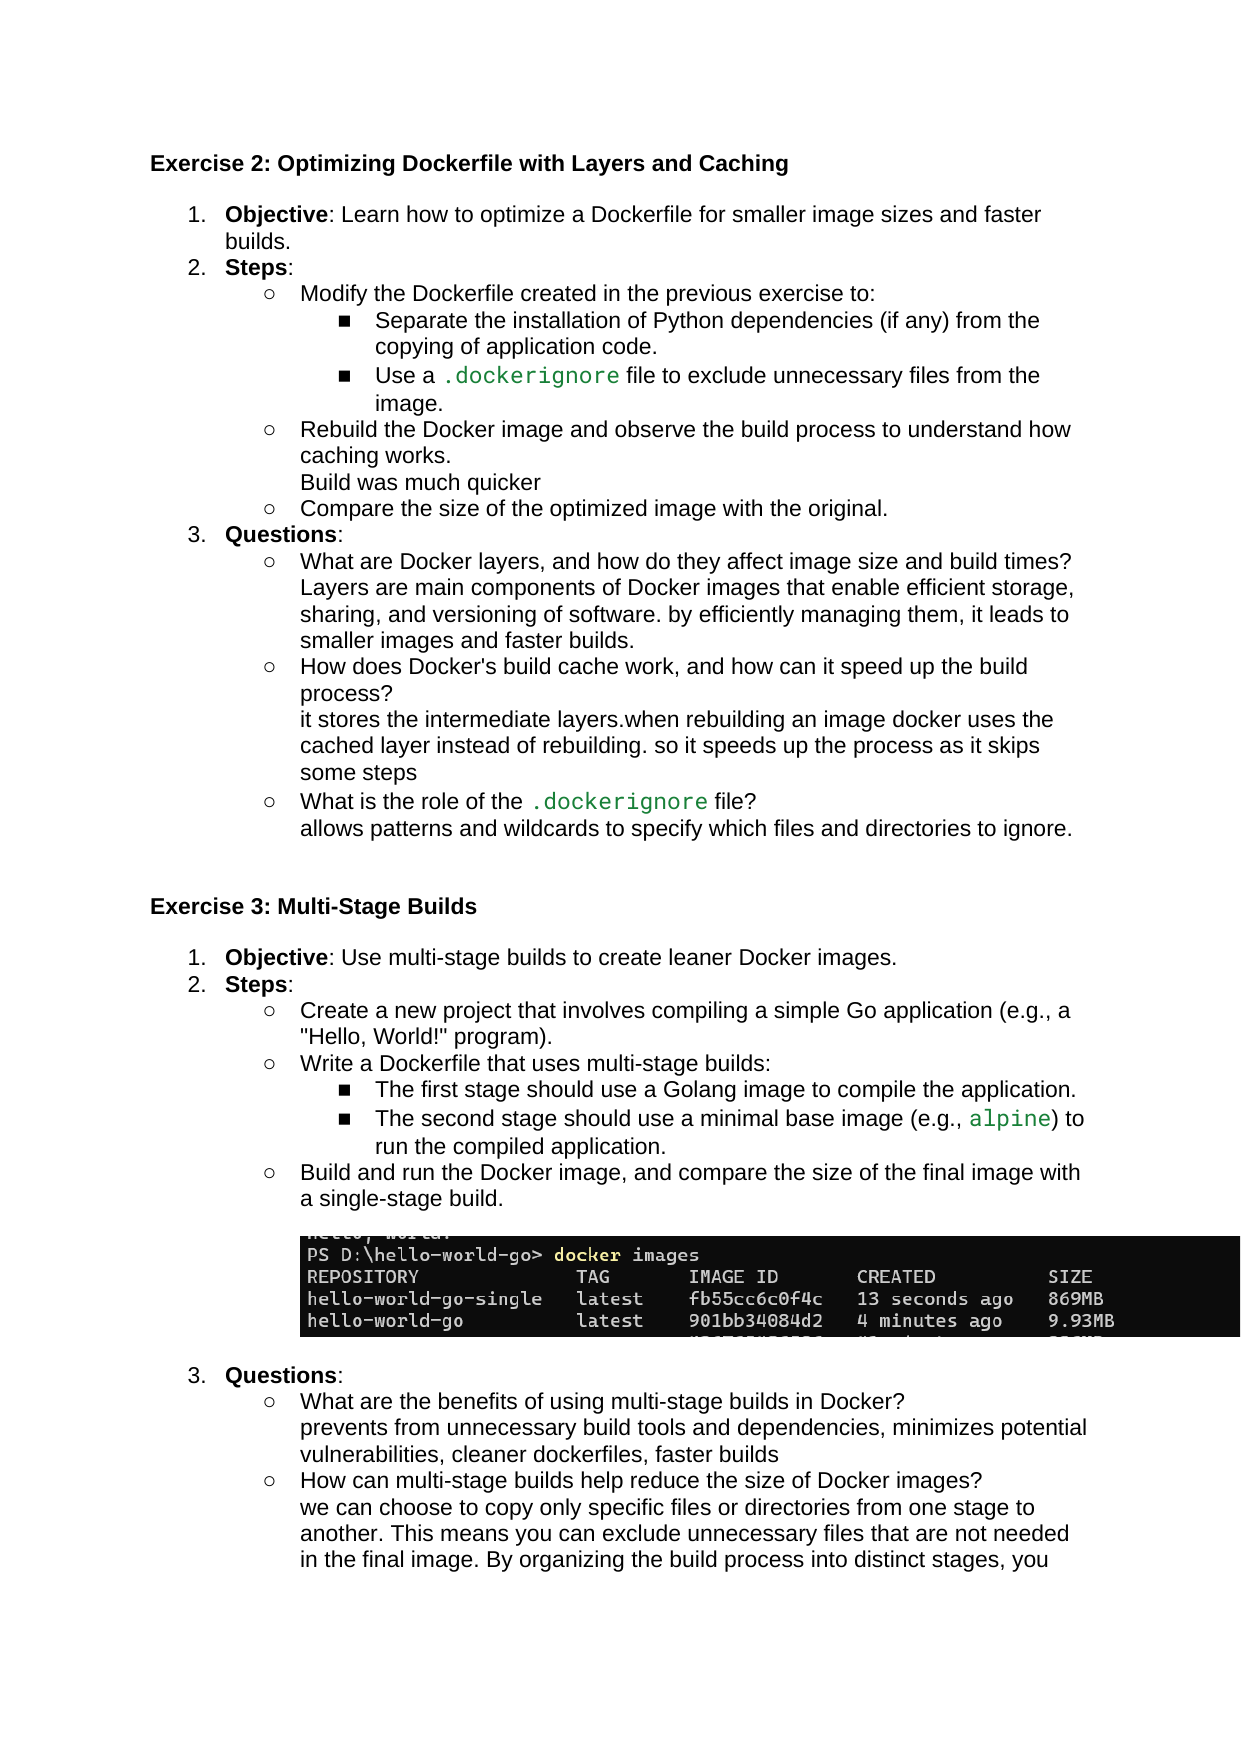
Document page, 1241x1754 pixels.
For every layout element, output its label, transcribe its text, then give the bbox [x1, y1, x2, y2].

list The second stage should use a minimal base image (e.g., alpine) to run the compiled application. [337, 1102, 1090, 1159]
list Use a .dockerignore file to exclude unnecessary files from the image. [337, 359, 1090, 416]
list What is the role of the .dockerignore file? allows patterns and wildcards to specify which files and directories to ignore. [262, 785, 1090, 868]
list How does Docker's build cache work, and how can it speed up the build process? it stores the intermediate layers.when rebuilding an image docker uses the cached layer instead of rebuilding. so it speeds up the process as it skips some steps [262, 653, 1090, 785]
list Modify the Dockerfile created in the previous exercise to: [262, 280, 1090, 307]
list Build and run the Docker image, and compare the size of the final image with a single-stage build. [262, 1159, 1090, 1212]
list Questions: [187, 521, 1090, 548]
list The first stage should use a Golang image to compile the application. [337, 1076, 1090, 1102]
subtitle Exercise 3: Multi-Stage Builds [150, 893, 1090, 919]
list Rebuild the Docker image and observe the build process to understand how caching works. Build was much quicker [262, 416, 1090, 495]
list What are Docker layers, and how do they affect image size and build times? Layers are main components of Docker images that enable efficient storage, sharing, and versioning of software. by efficiently managing them, it leads to smaller images and faster builds. [262, 548, 1090, 653]
list Separate the installation of Python dependencies (if any) from the copying of application code. [337, 307, 1090, 359]
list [262, 1467, 1090, 1572]
picture [300, 1236, 1241, 1337]
subtitle Exercise 2: Optimizing Dockerfile with Layers and Caching [150, 150, 1090, 176]
list Create a new project that involves compiling a simple Go application (e.g., a "Hello, World!" program). [262, 997, 1090, 1050]
list Steps: [187, 971, 1090, 997]
list Questions: [187, 1362, 1090, 1388]
list Objective: Learn how to optimize a Dockerfile for smaller image sizes and faster builds. [187, 201, 1090, 254]
list Compare the size of the optimized image with the original. [262, 495, 1090, 521]
list Write a Dockerfile that uses multi-stage builds: [262, 1050, 1090, 1076]
list Steps: [187, 254, 1090, 280]
list What are the benefits of using multi-stage builds in Docker? prevents from unnecessary build tools and dependencies, minimizes potential vulnerabilities, cleaner dockerfiles, faster builds [262, 1388, 1090, 1467]
list Objective: Use multi-stage builds to create leaner Docker images. [187, 944, 1090, 971]
